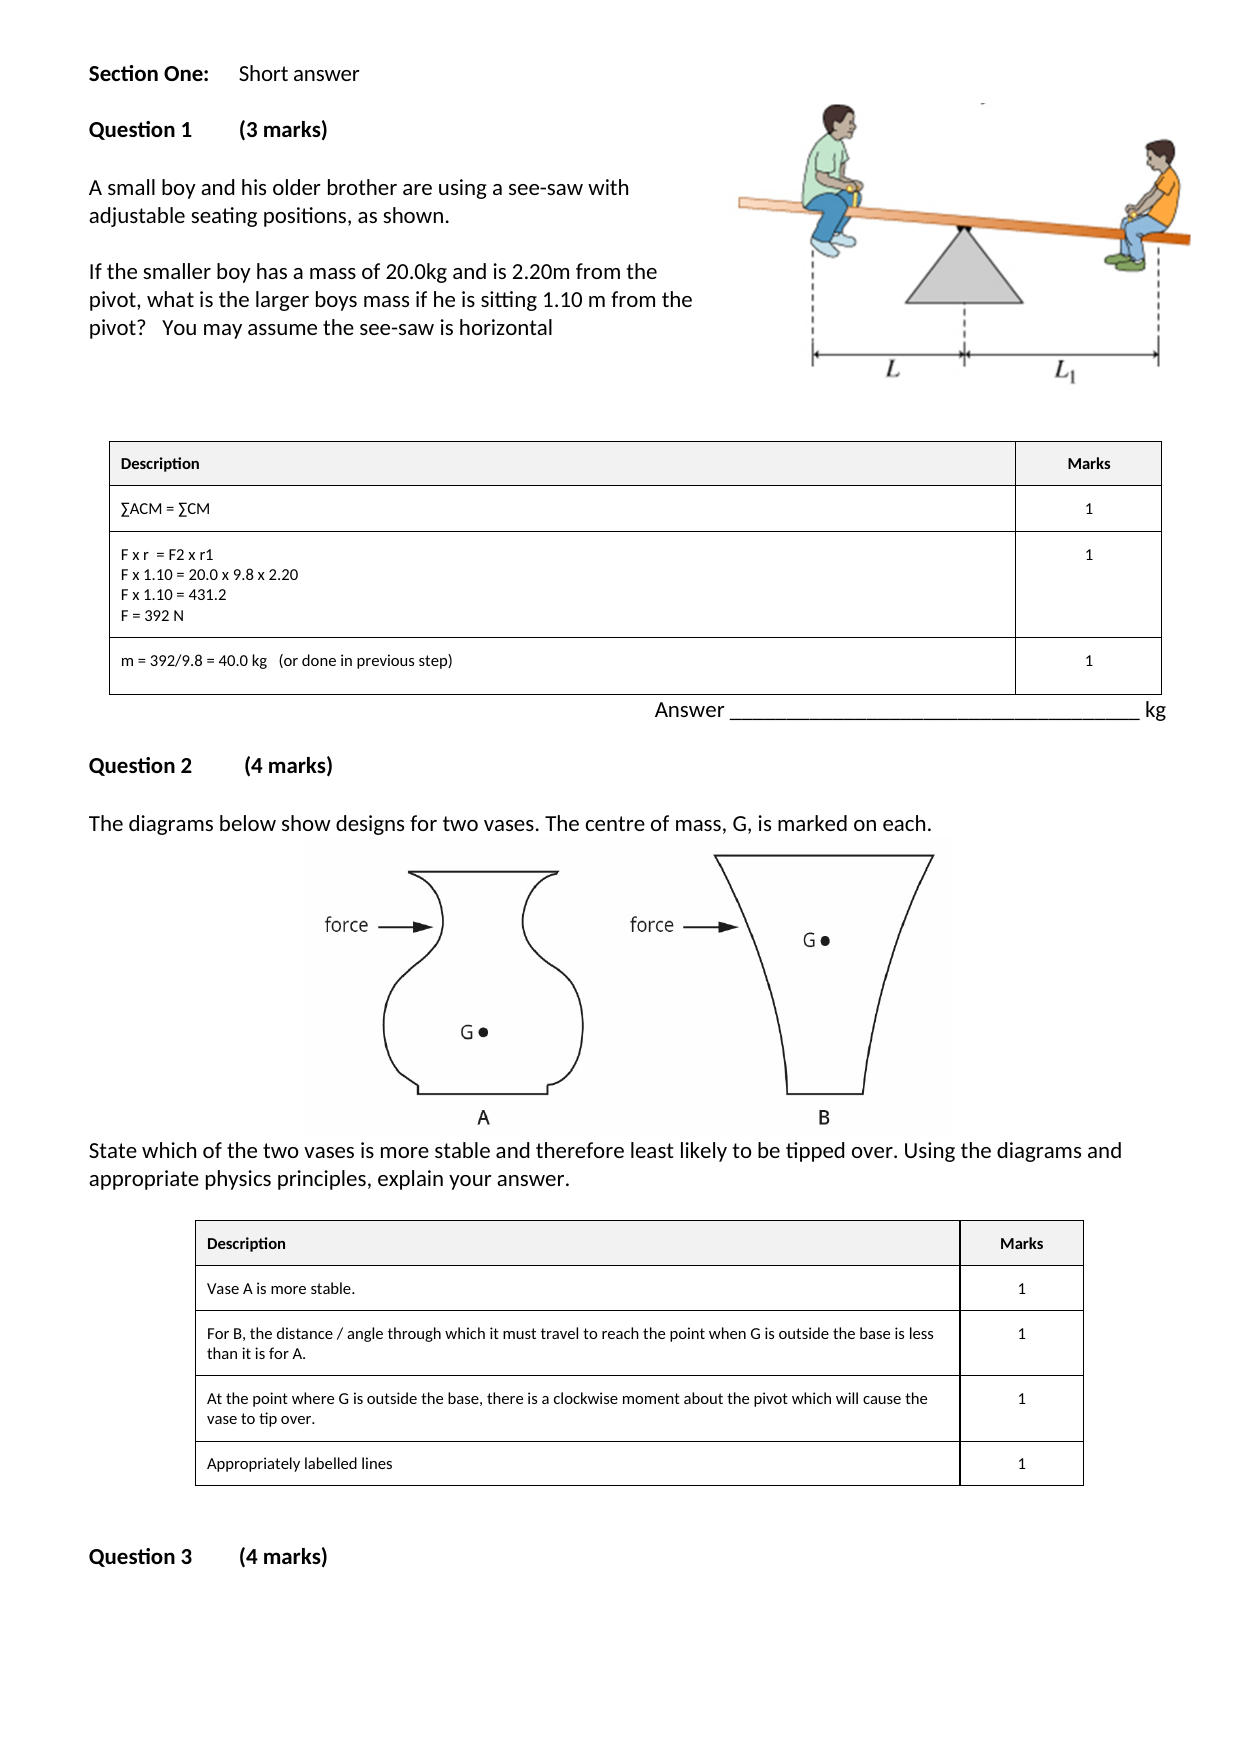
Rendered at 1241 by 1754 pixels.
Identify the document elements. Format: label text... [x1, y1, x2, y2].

text The diagrams below show designs for two vases. The centre of mass, G, is marked on each. [89, 809, 1167, 837]
text Answer ____________________________________ kg [89, 454, 1167, 723]
list (3 marks) [89, 115, 715, 143]
table_cell F x r = F2 x r1 F x 1.10 = 20.0 x 9.8 x 2.20 F x 1.10 = 431.2 F = 392 N [110, 532, 1015, 637]
table_cell 1 [961, 1376, 1083, 1441]
text Section One: Short answer [89, 59, 1167, 87]
table_cell ∑ACM = ∑CM [110, 486, 1015, 531]
table_header Marks [1016, 442, 1161, 485]
table_cell At the point where G is outside the base, there is a clockwise moment about the pivot which will cause the vase to tip over. [196, 1376, 959, 1441]
table_header Marks [961, 1221, 1083, 1265]
table_cell m = 392/9.8 = 40.0 kg (or done in previous step) [110, 638, 1015, 694]
list (4 marks) [89, 1542, 1167, 1571]
picture [302, 837, 953, 1137]
text If the smaller boy has a mass of 20.0kg and is 2.20m from the pivot, what is the larger boys mass if he is sitting 1.10 m from the pivot? You may assume the see-saw is horizontal [89, 257, 715, 342]
table_cell Vase A is more stable. [196, 1266, 959, 1310]
table_header Description [196, 1221, 959, 1265]
text A small boy and his older brother are using a see-saw with adjustable seating positions, as shown. [89, 173, 715, 229]
list (4 marks) [89, 751, 1167, 779]
table_cell 1 [961, 1266, 1083, 1310]
table_cell 1 [1016, 638, 1161, 694]
table_header Description [110, 442, 1015, 485]
table_cell For B, the distance / angle through which it must travel to reach the point when G is outside the base is less than it is for A. [196, 1311, 959, 1375]
table_cell 1 [961, 1311, 1083, 1375]
table_cell 1 [961, 1442, 1083, 1485]
table_cell Appropriately labelled lines [196, 1442, 959, 1485]
text State which of the two vases is more stable and therefore least likely to be tipped over. Using the diagrams and appropriate physics principles, explain your answer. [89, 1136, 1167, 1192]
picture [715, 103, 1214, 434]
table_cell 1 [1016, 486, 1161, 531]
table_cell 1 [1016, 532, 1161, 637]
